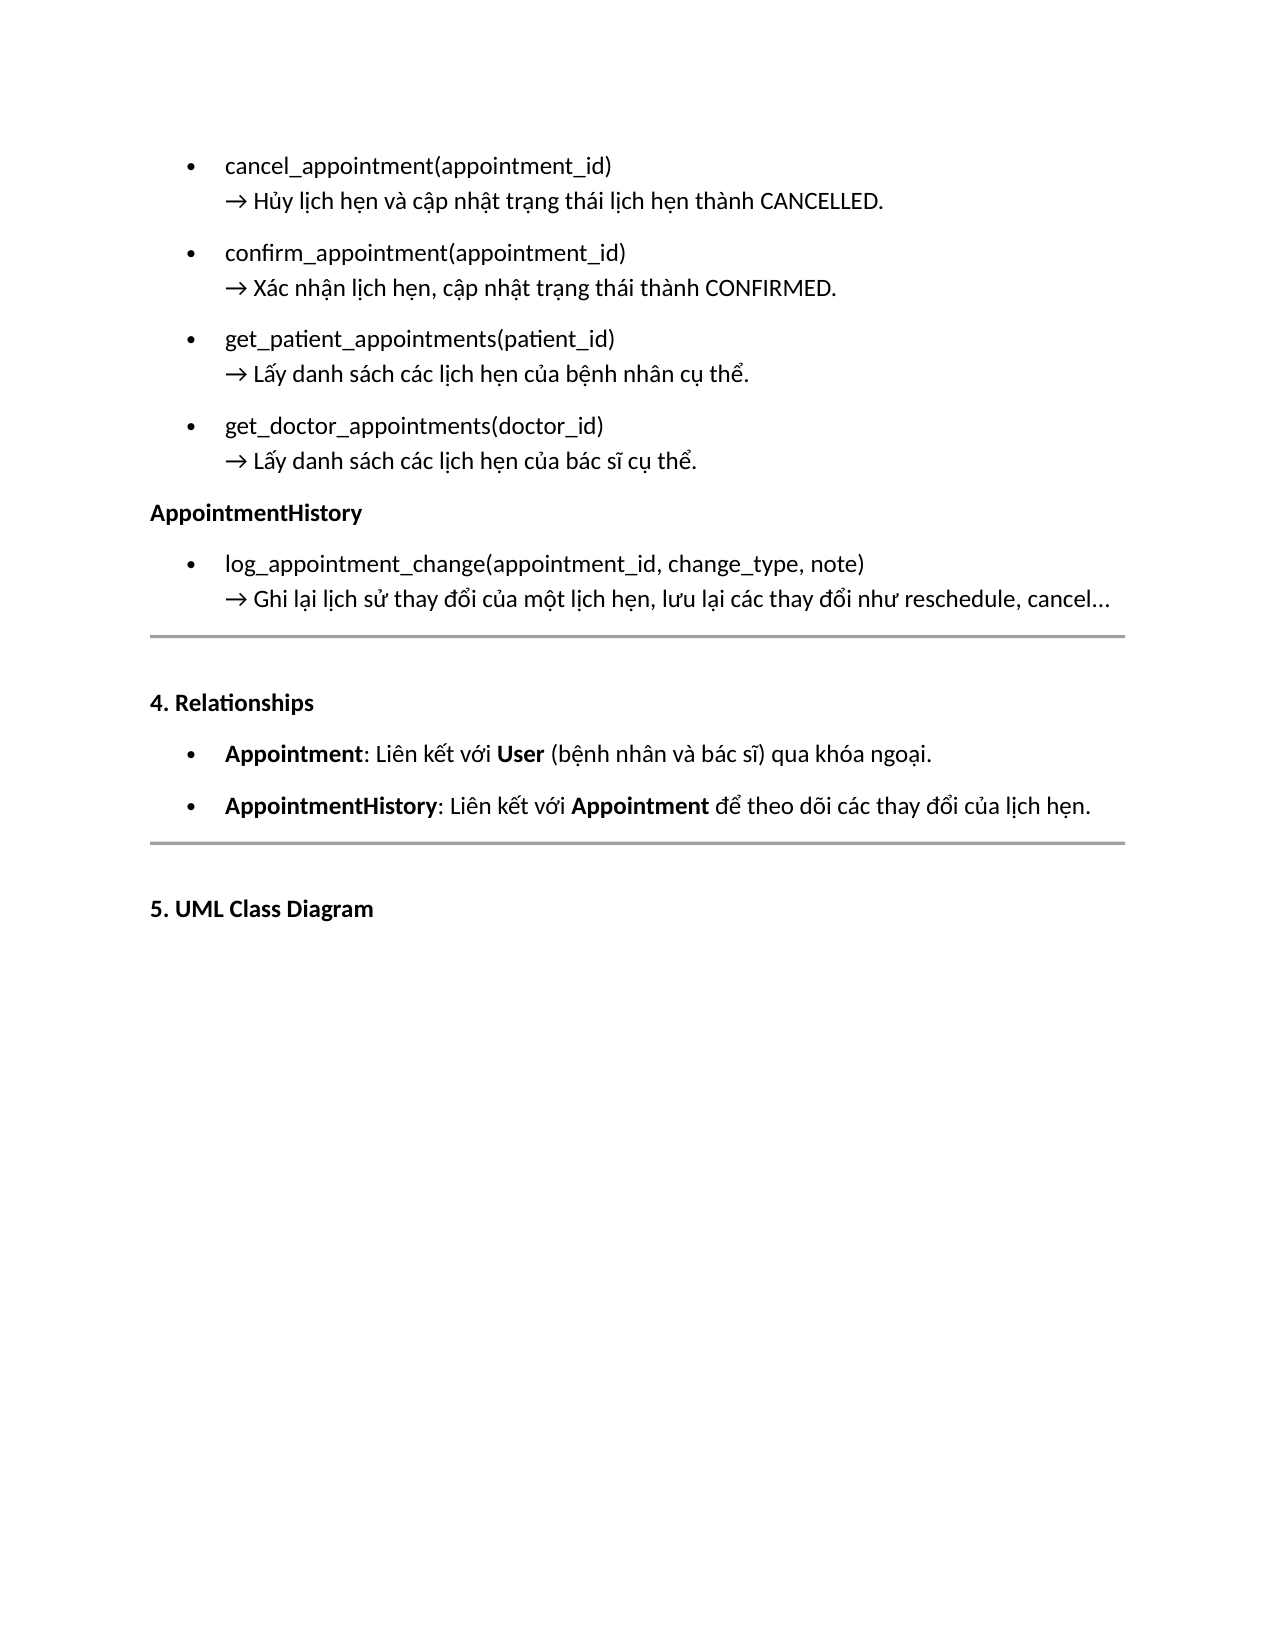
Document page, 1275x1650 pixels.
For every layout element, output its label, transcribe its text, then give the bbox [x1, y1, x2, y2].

list Appointment: Liên kết với User (bệnh nhân và bác sĩ) qua khóa ngoại. [187, 738, 1125, 769]
list AppointmentHistory: Liên kết với Appointment để theo dõi các thay đổi của lịch hẹn. [187, 790, 1125, 821]
text 5. UML Class Diagram [150, 893, 1125, 924]
list log_appointment_change(appointment_id, change_type, note) → Ghi lại lịch sử thay đổi của một lịch hẹn, lưu lại các thay đổi như reschedule, cancel... [187, 548, 1125, 614]
text 4. Relationships [150, 687, 1125, 717]
text AppointmentHistory [150, 497, 1125, 527]
list get_doctor_appointments(doctor_id) → Lấy danh sách các lịch hẹn của bác sĩ cụ thể. [187, 410, 1125, 476]
list cancel_appointment(appointment_id) → Hủy lịch hẹn và cập nhật trạng thái lịch hẹn thành CANCELLED. [187, 150, 1125, 216]
list confirm_appointment(appointment_id) → Xác nhận lịch hẹn, cập nhật trạng thái thành CONFIRMED. [187, 237, 1125, 302]
list get_patient_appointments(patient_id) → Lấy danh sách các lịch hẹn của bệnh nhân cụ thể. [187, 323, 1125, 389]
